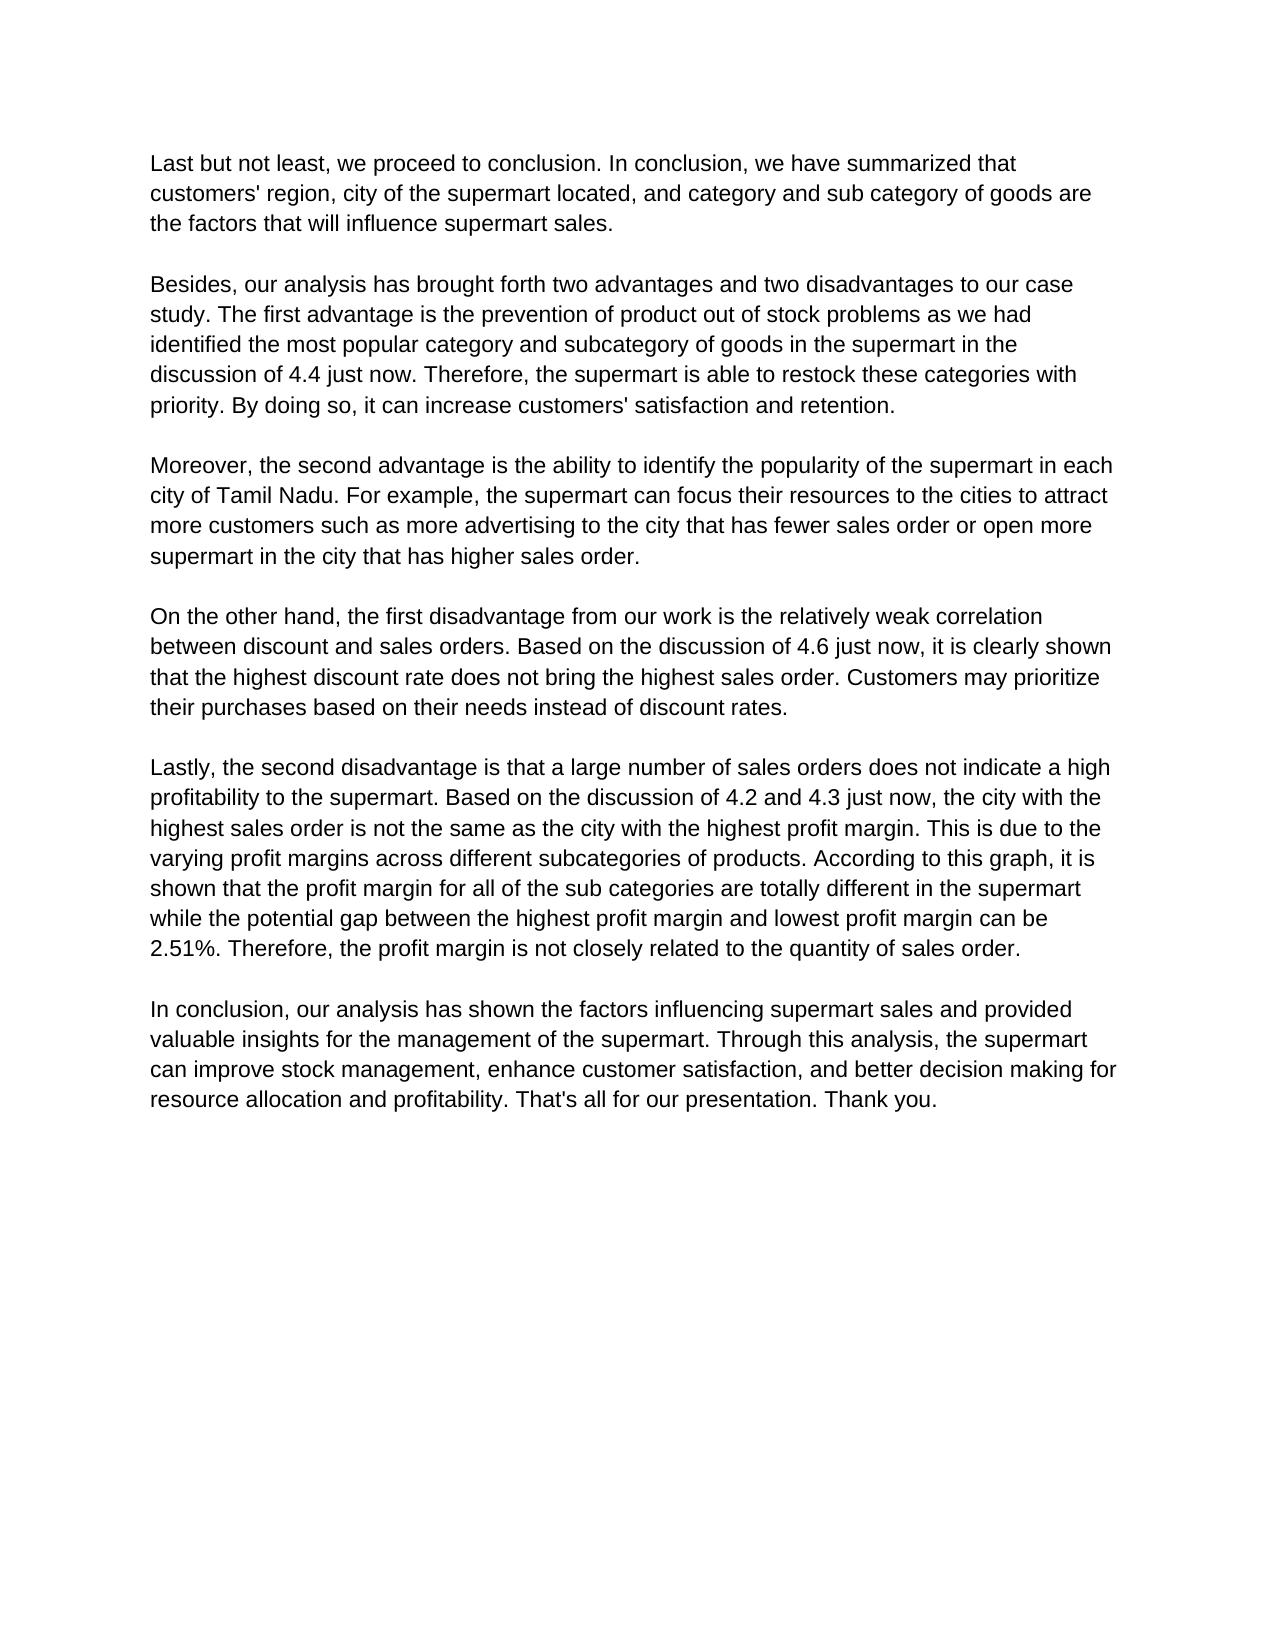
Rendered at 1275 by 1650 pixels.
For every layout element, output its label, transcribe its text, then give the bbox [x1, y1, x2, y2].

text Moreover, the second advantage is the ability to identify the popularity of the supermart in each city of Tamil Nadu. For example, the supermart can focus their resources to the cities to attract more customers such as more advertising to the city that has fewer sales order or open more supermart in the city that has higher sales order. [150, 452, 1125, 569]
text In conclusion, our analysis has shown the factors influencing supermart sales and provided valuable insights for the management of the supermart. Through this analysis, the supermart can improve stock management, enhance customer satisfaction, and better decision making for resource allocation and profitability. That's all for our presentation. Thank you. [150, 996, 1125, 1113]
text Besides, our analysis has brought forth two advantages and two disadvantages to our case study. The first advantage is the prevention of product out of stock problems as we had identified the most popular category and subcategory of goods in the supermart in the discussion of 4.4 just now. Therefore, the supermart is able to restock these categories with priority. By doing so, it can increase customers' satisfaction and retention. [150, 271, 1125, 418]
text Lastly, the second disadvantage is that a large number of sales orders does not indicate a high profitability to the supermart. Based on the discussion of 4.2 and 4.3 just now, the city with the highest sales order is not the same as the city with the highest profit margin. This is due to the varying profit margins across different subcategories of products. According to this graph, it is shown that the profit margin for all of the sub categories are totally different in the supermart while the potential gap between the highest profit margin and lowest profit margin can be 2.51%. Therefore, the profit margin is not closely related to the quantity of sales order. [150, 754, 1125, 962]
text Last but not least, we proceed to conclusion. In conclusion, we have summarized that customers' region, city of the supermart located, and category and sub category of goods are the factors that will influence supermart sales. [150, 150, 1125, 237]
text On the other hand, the first disadvantage from our work is the relatively weak correlation between discount and sales orders. Based on the discussion of 4.6 just now, it is clearly shown that the highest discount rate does not bring the highest sales order. Customers may prioritize their purchases based on their needs instead of discount rates. [150, 603, 1125, 720]
